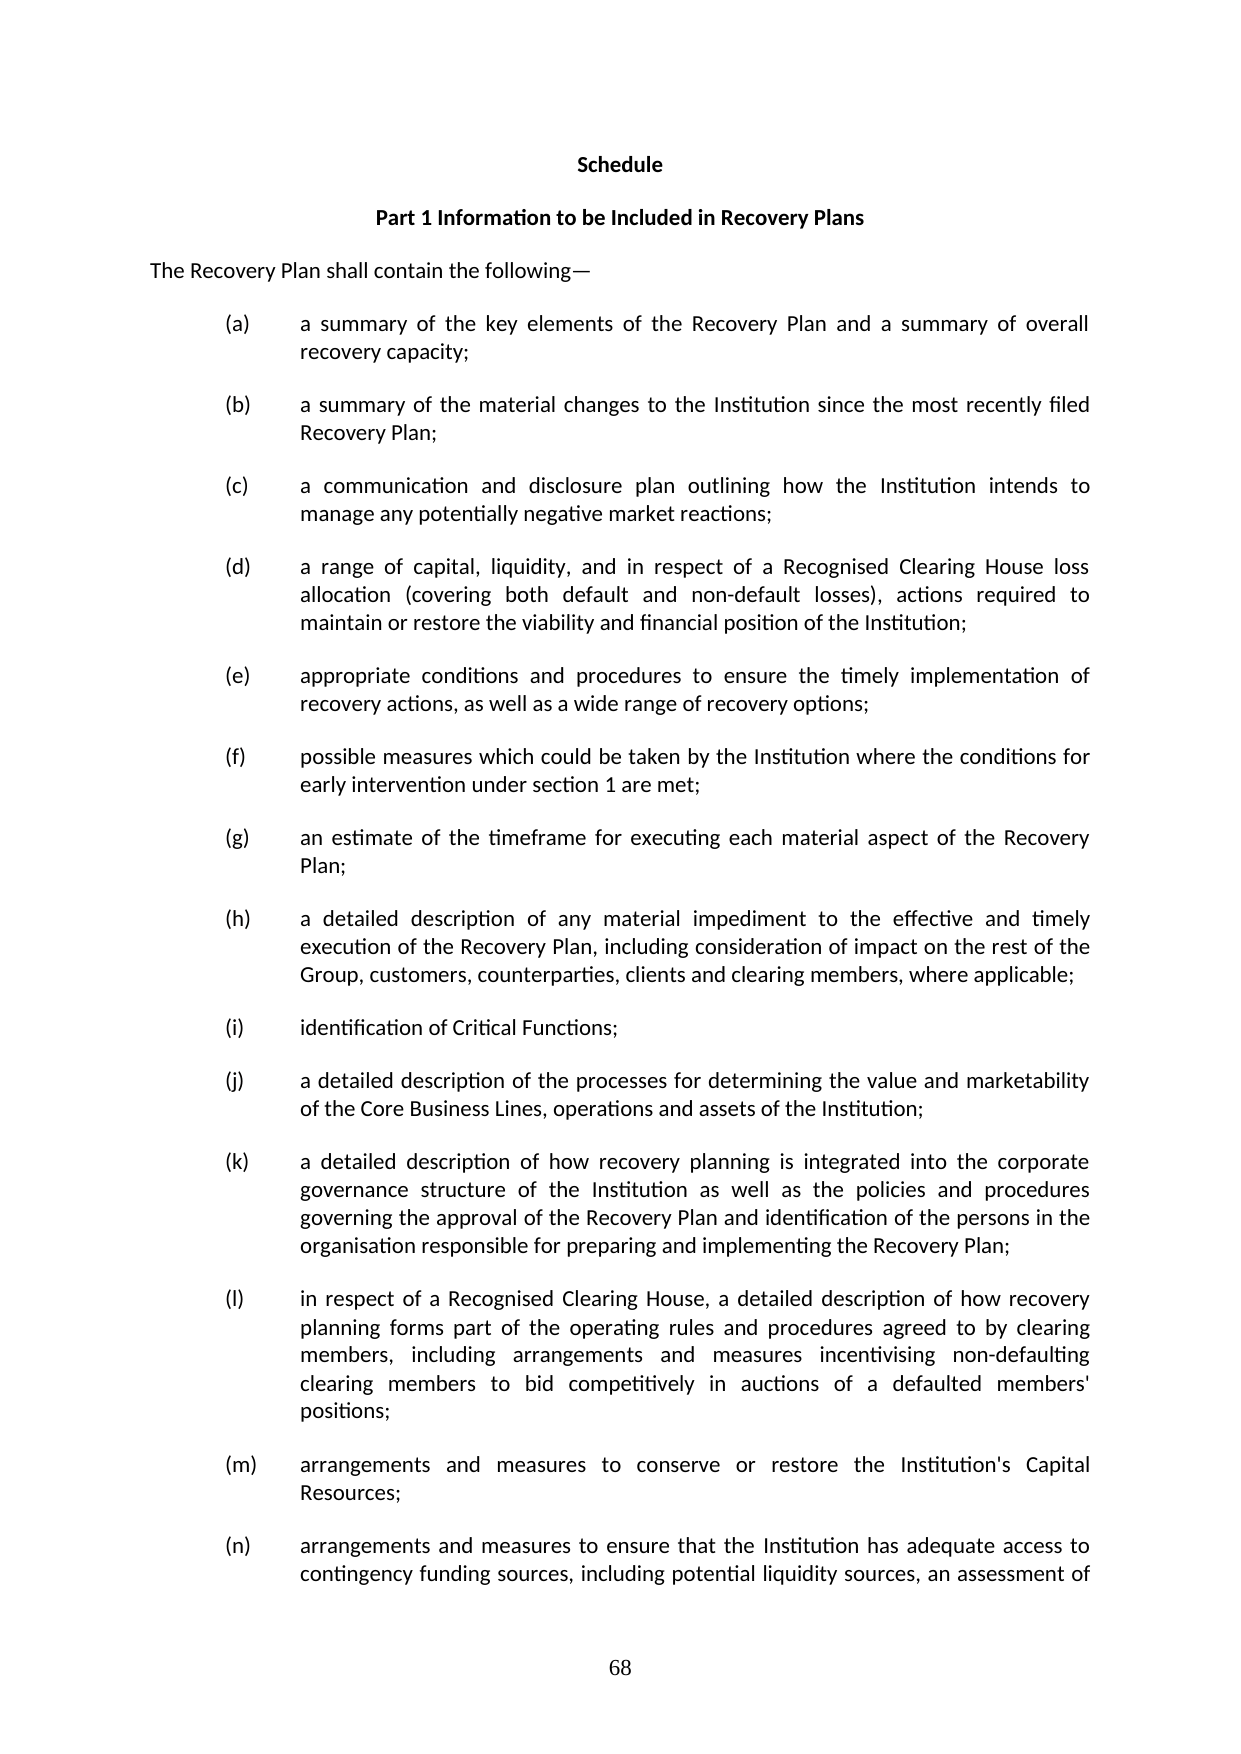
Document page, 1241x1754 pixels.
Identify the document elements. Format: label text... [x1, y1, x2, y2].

subtitle a summary of the key elements of the Recovery Plan and a summary of overall recovery capacity; [225, 309, 1090, 365]
subtitle an estimate of the timeframe for executing each material aspect of the Recovery Plan; [225, 823, 1090, 879]
subtitle possible measures which could be taken by the Institution where the conditions for early intervention under section ‎18 are met; [225, 742, 1090, 798]
subtitle a detailed description of any material impediment to the effective and timely execution of the Recovery Plan, including consideration of impact on the rest of the Group, customers, counterparties, clients and clearing members, where applicable; [225, 904, 1090, 988]
subtitle a detailed description of how recovery planning is integrated into the corporate governance structure of the Institution as well as the policies and procedures governing the approval of the Recovery Plan and identification of the persons in the organisation responsible for preparing and implementing the Recovery Plan; [225, 1147, 1090, 1259]
subtitle identification of Critical Functions; [225, 1013, 1090, 1041]
subtitle The Recovery Plan shall contain the following— [150, 256, 1090, 284]
subtitle arrangements and measures to conserve or restore the Institution's Capital Resources; [225, 1450, 1090, 1506]
subtitle Part 1 Information to be Included in Recovery Plans [150, 203, 1090, 231]
subtitle in respect of a Recognised Clearing House, a detailed description of how recovery planning forms part of the operating rules and procedures agreed to by clearing members, including arrangements and measures incentivising non-defaulting clearing members to bid competitively in auctions of a defaulted members' positions; [225, 1284, 1090, 1425]
subtitle a summary of the material changes to the Institution since the most recently filed Recovery Plan; [225, 390, 1090, 446]
subtitle a range of capital, liquidity, and in respect of a Recognised Clearing House loss allocation (covering both default and non-default losses), actions required to maintain or restore the viability and financial position of the Institution; [225, 552, 1090, 636]
subtitle appropriate conditions and procedures to ensure the timely implementation of recovery actions, as well as a wide range of recovery options; [225, 661, 1090, 717]
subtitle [225, 1531, 1090, 1587]
subtitle Schedule [150, 150, 1090, 178]
subtitle a detailed description of the processes for determining the value and marketability of the Core Business Lines, operations and assets of the Institution; [225, 1066, 1090, 1122]
subtitle a communication and disclosure plan outlining how the Institution intends to manage any potentially negative market reactions; [225, 471, 1090, 527]
